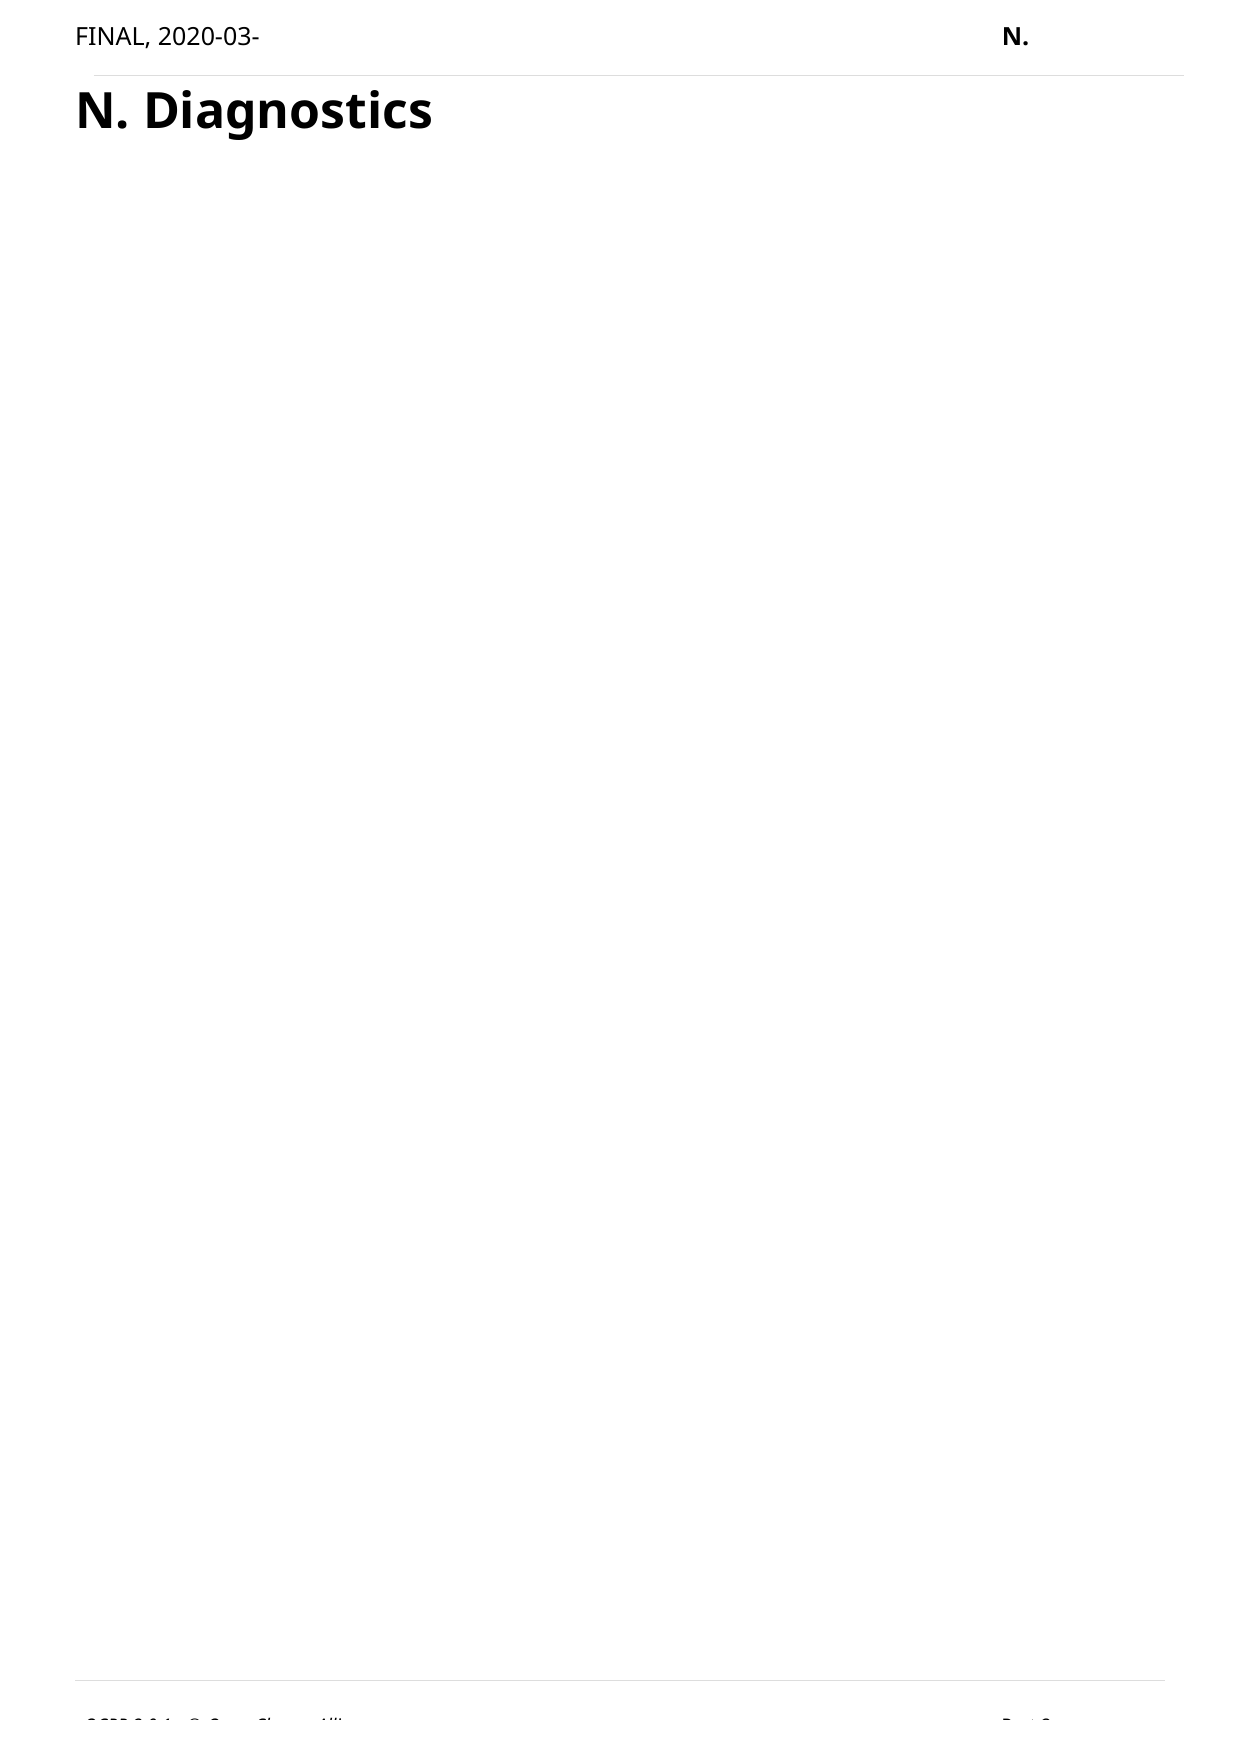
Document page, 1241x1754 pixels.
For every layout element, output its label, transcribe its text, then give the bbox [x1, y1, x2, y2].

title N. Diagnostics [75, 76, 1178, 144]
